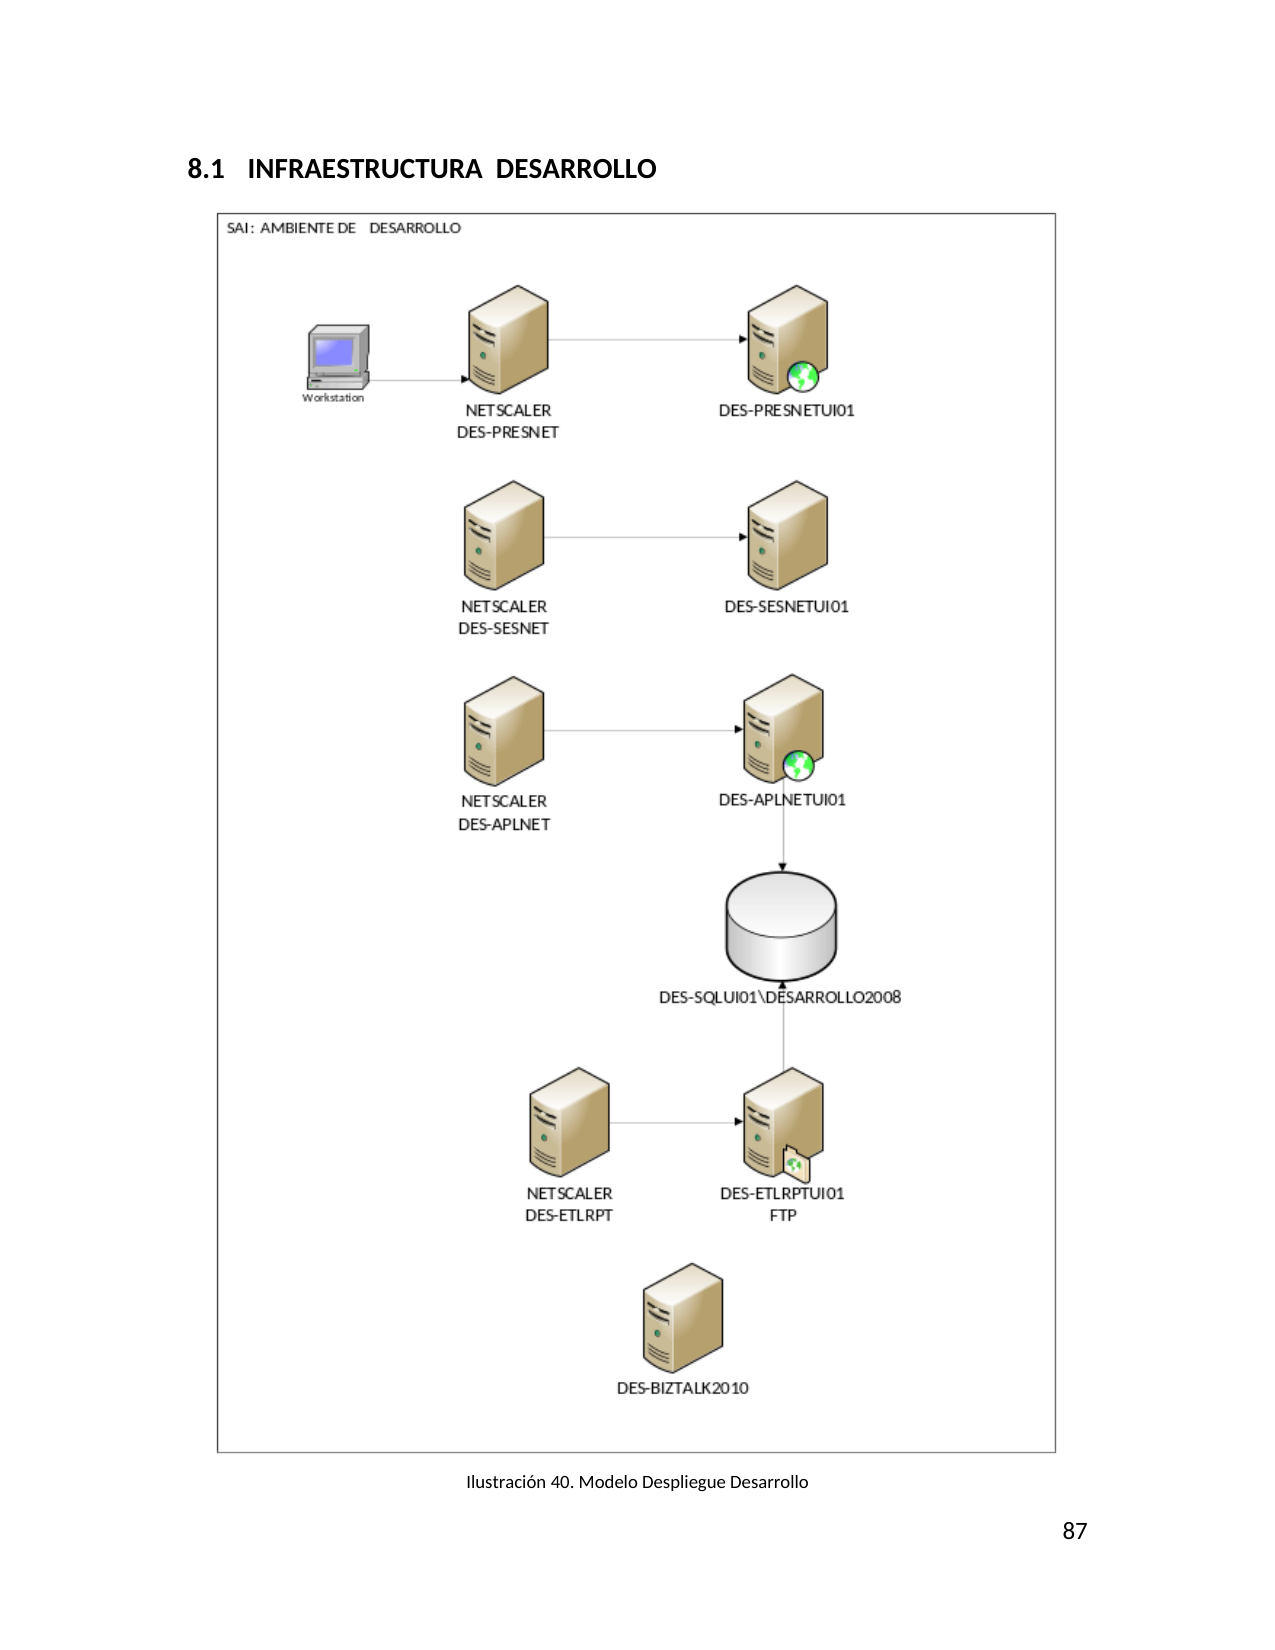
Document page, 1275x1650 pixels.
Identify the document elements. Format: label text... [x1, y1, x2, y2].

subtitle INFRAESTRUCTURA DESARROLLO [187, 150, 1087, 186]
